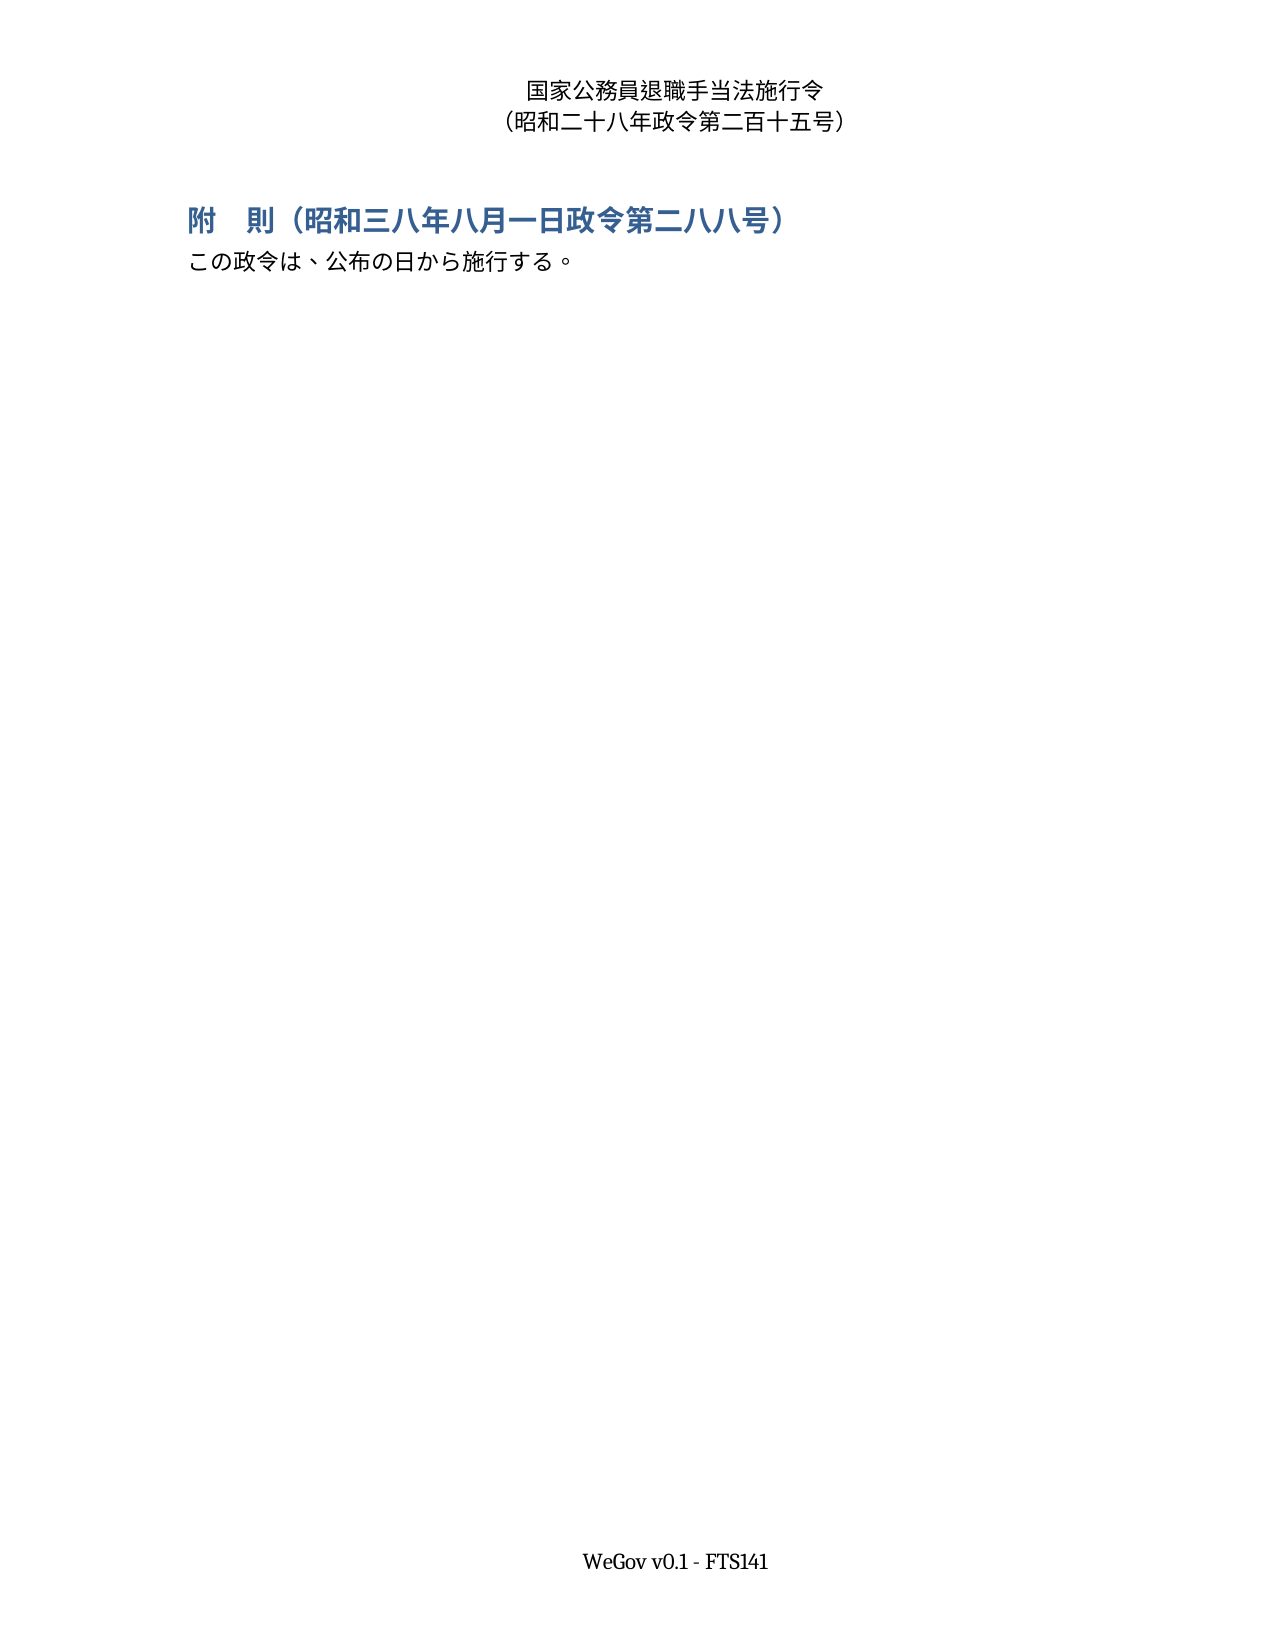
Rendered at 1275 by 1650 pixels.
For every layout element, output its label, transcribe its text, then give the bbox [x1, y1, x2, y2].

subtitle 附 則（昭和三八年八月一日政令第二八八号） [187, 200, 1087, 240]
text この政令は、公布の日から施行する。 [187, 246, 1087, 277]
